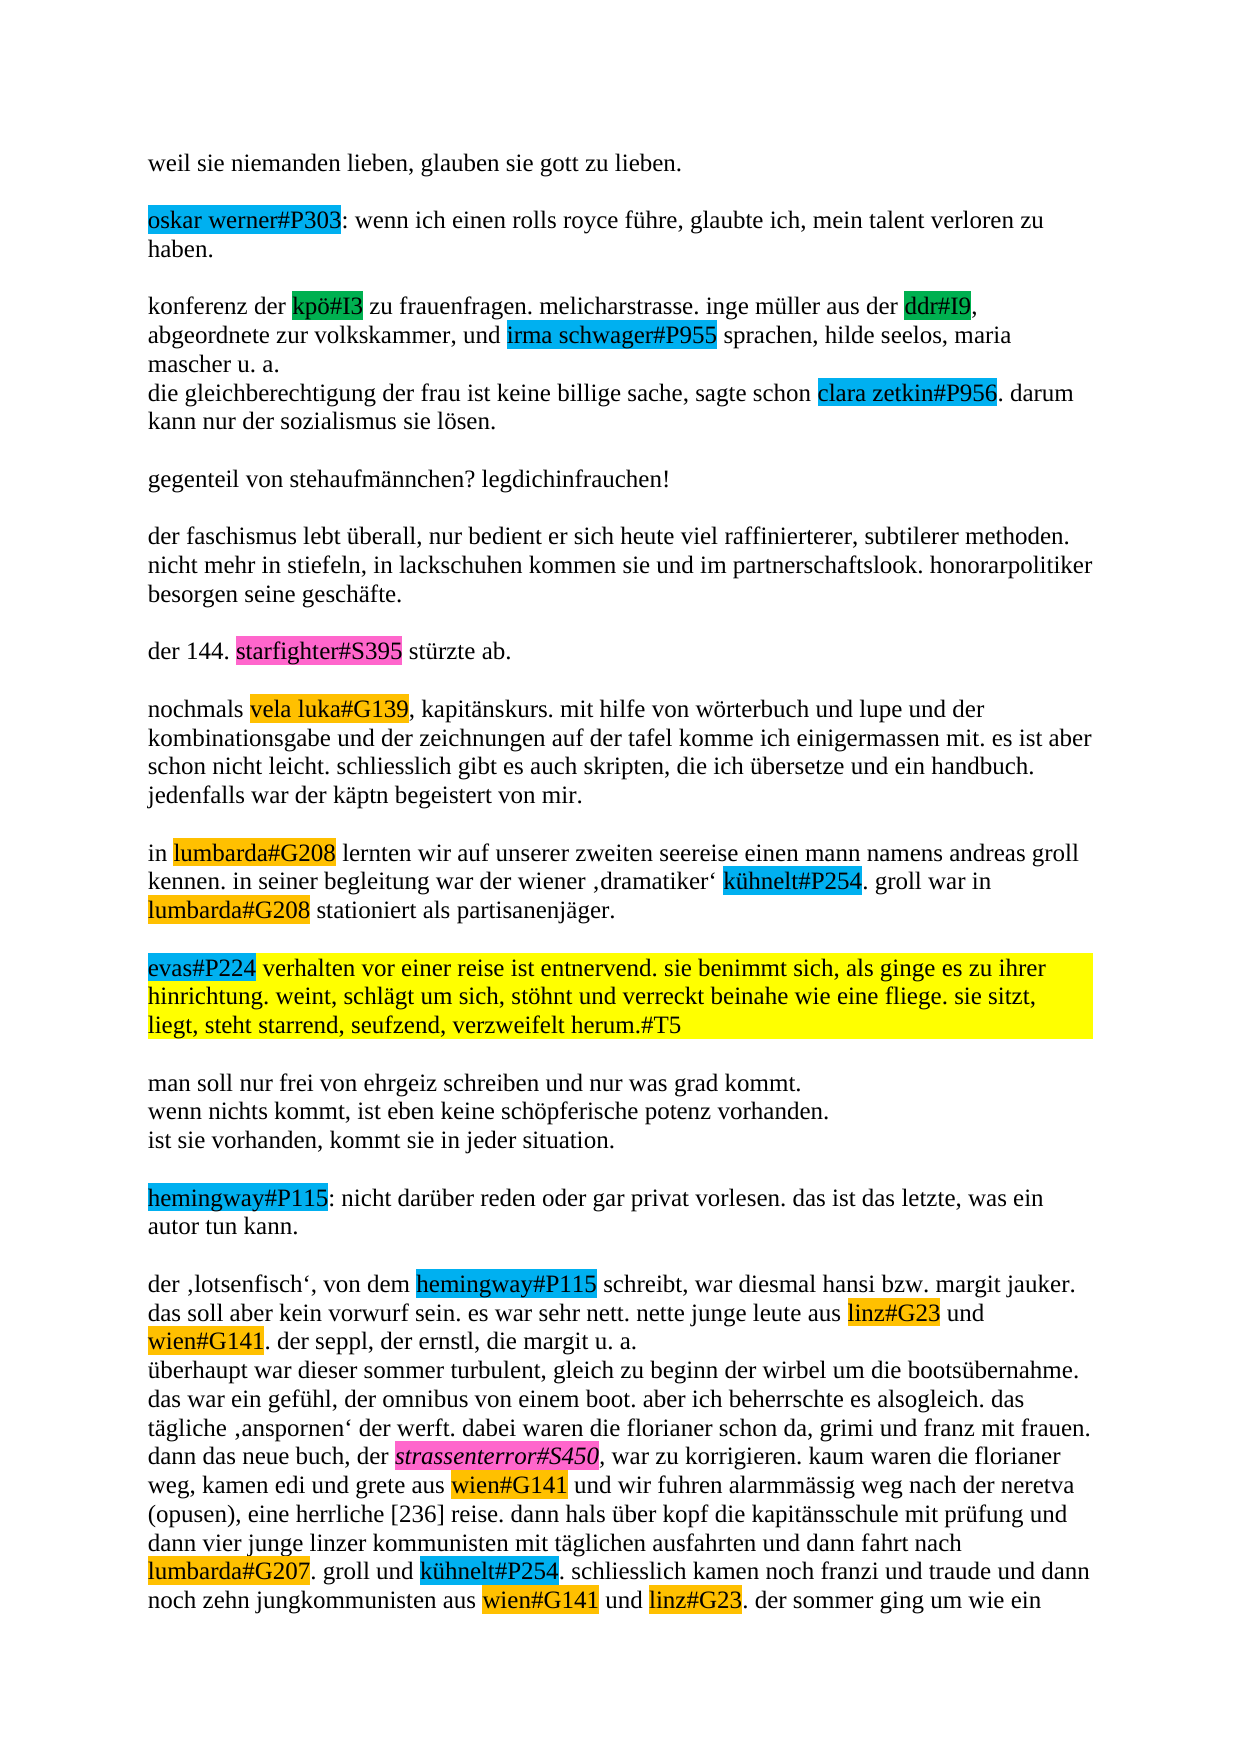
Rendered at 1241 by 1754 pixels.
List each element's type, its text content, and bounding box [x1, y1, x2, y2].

text konferenz der kpö#I3 zu frauenfragen. melicharstrasse. inge müller aus der ddr#I9, abgeordnete zur volkskammer, und irma schwager#P955 sprachen, hilde seelos, maria mascher u. a. die gleichberechtigung der frau ist keine billige sache, sagte schon clara zetkin#P956. darum kann nur der sozialismus sie lösen. [148, 291, 1093, 435]
text in lumbarda#G208 lernten wir auf unserer zweiten seereise einen mann namens andreas groll kennen. in seiner begleitung war der wiener ‚dramatiker‘ kühnelt#P254. groll war in lumbarda#G208 stationiert als partisanenjäger. [148, 838, 1093, 924]
text weil sie niemanden lieben, glauben sie gott zu lieben. [148, 148, 1093, 176]
text oskar werner#P303: wenn ich einen rolls royce führe, glaubte ich, mein talent verloren zu haben. [148, 205, 1093, 263]
text gegenteil von stehaufmännchen? legdichinfrauchen! [148, 464, 1093, 493]
text nochmals vela luka#G139, kapitänskurs. mit hilfe von wörterbuch und lupe und der kombinationsgabe und der zeichnungen auf der tafel komme ich einigermassen mit. es ist aber schon nicht leicht. schliesslich gibt es auch skripten, die ich übersetze und ein handbuch. jedenfalls war der käptn begeistert von mir. [148, 694, 1093, 809]
text der 144. starfighter#S395 stürzte ab. [402, 636, 1093, 665]
text hemingway#P115: nicht darüber reden oder gar privat vorlesen. das ist das letzte, was ein autor tun kann. [148, 1183, 1093, 1240]
text der faschismus lebt überall, nur bedient er sich heute viel raffinierterer, subtilerer methoden. nicht mehr in stiefeln, in lackschuhen kommen sie und im partnerschaftslook. honorarpolitiker besorgen seine geschäfte. [148, 521, 1093, 608]
text man soll nur frei von ehrgeiz schreiben und nur was grad kommt. wenn nichts kommt, ist eben keine schöpferische potenz vorhanden. ist sie vorhanden, kommt sie in jeder situation. [148, 1068, 1093, 1154]
text der 144. starfighter#S395 stürzte ab. [148, 636, 236, 665]
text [148, 1269, 1093, 1614]
text evas#P224 verhalten vor einer reise ist entnervend. sie benimmt sich, als ginge es zu ihrer hinrichtung. weint, schlägt um sich, stöhnt und verreckt beinahe wie eine fliege. sie sitzt, liegt, steht starrend, seufzend, verzweifelt herum.#T5 [148, 953, 1093, 1039]
